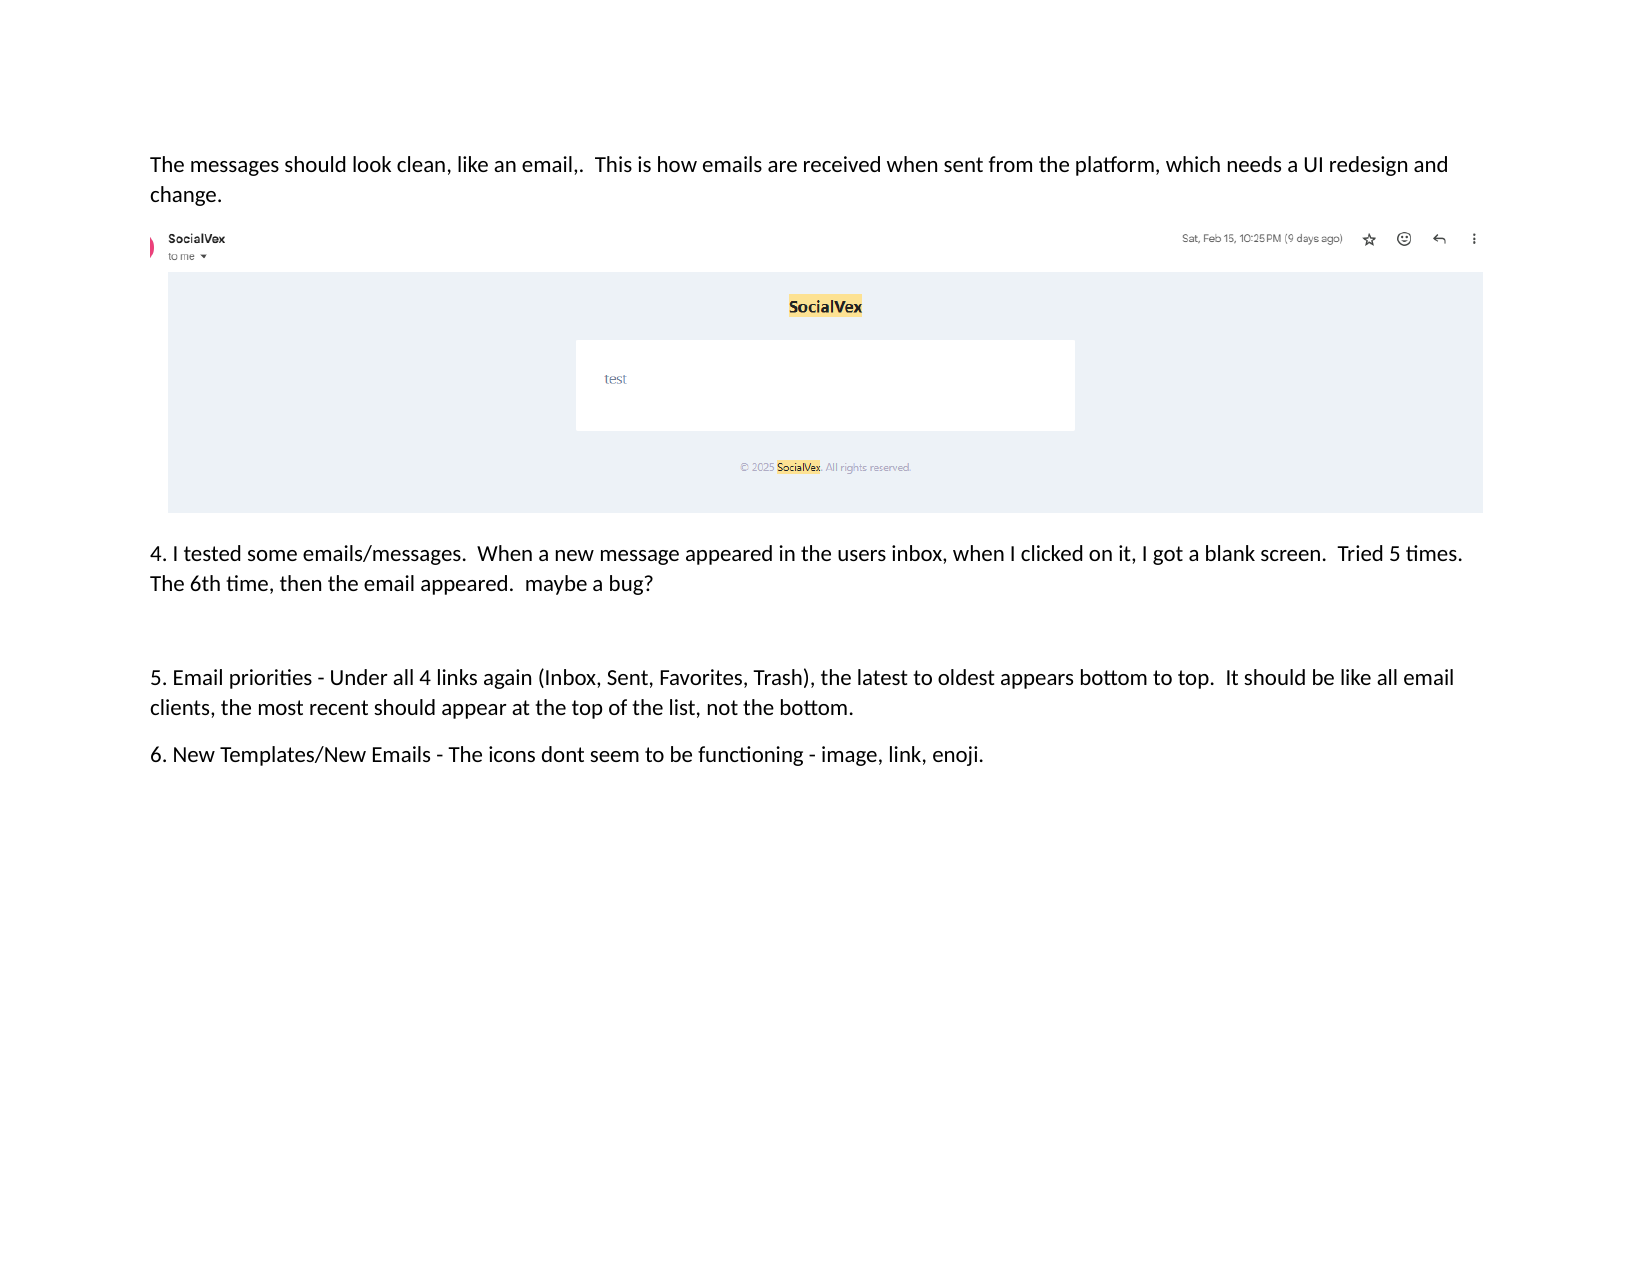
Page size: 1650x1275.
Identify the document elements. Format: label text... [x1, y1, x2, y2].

text The messages should look clean, like an email,. This is how emails are received when sent from the platform, which needs a UI redesign and change. [150, 150, 1500, 208]
text 6. New Templates/New Emails - The icons dont seem to be functioning - image, link, enoji. [150, 740, 1500, 768]
text 4. I tested some emails/messages. When a new message appeared in the users inbox, when I clicked on it, I got a blank screen. Tried 5 times. The 6th time, then the email appeared. maybe a bug? [150, 539, 1500, 597]
text 5. Email priorities - Under all 4 links again (Inbox, Sent, Favorites, Trash), the latest to oldest appears bottom to top. It should be like all email clients, the most recent should appear at the top of the list, not the bottom. [150, 663, 1500, 721]
picture [150, 227, 1500, 520]
